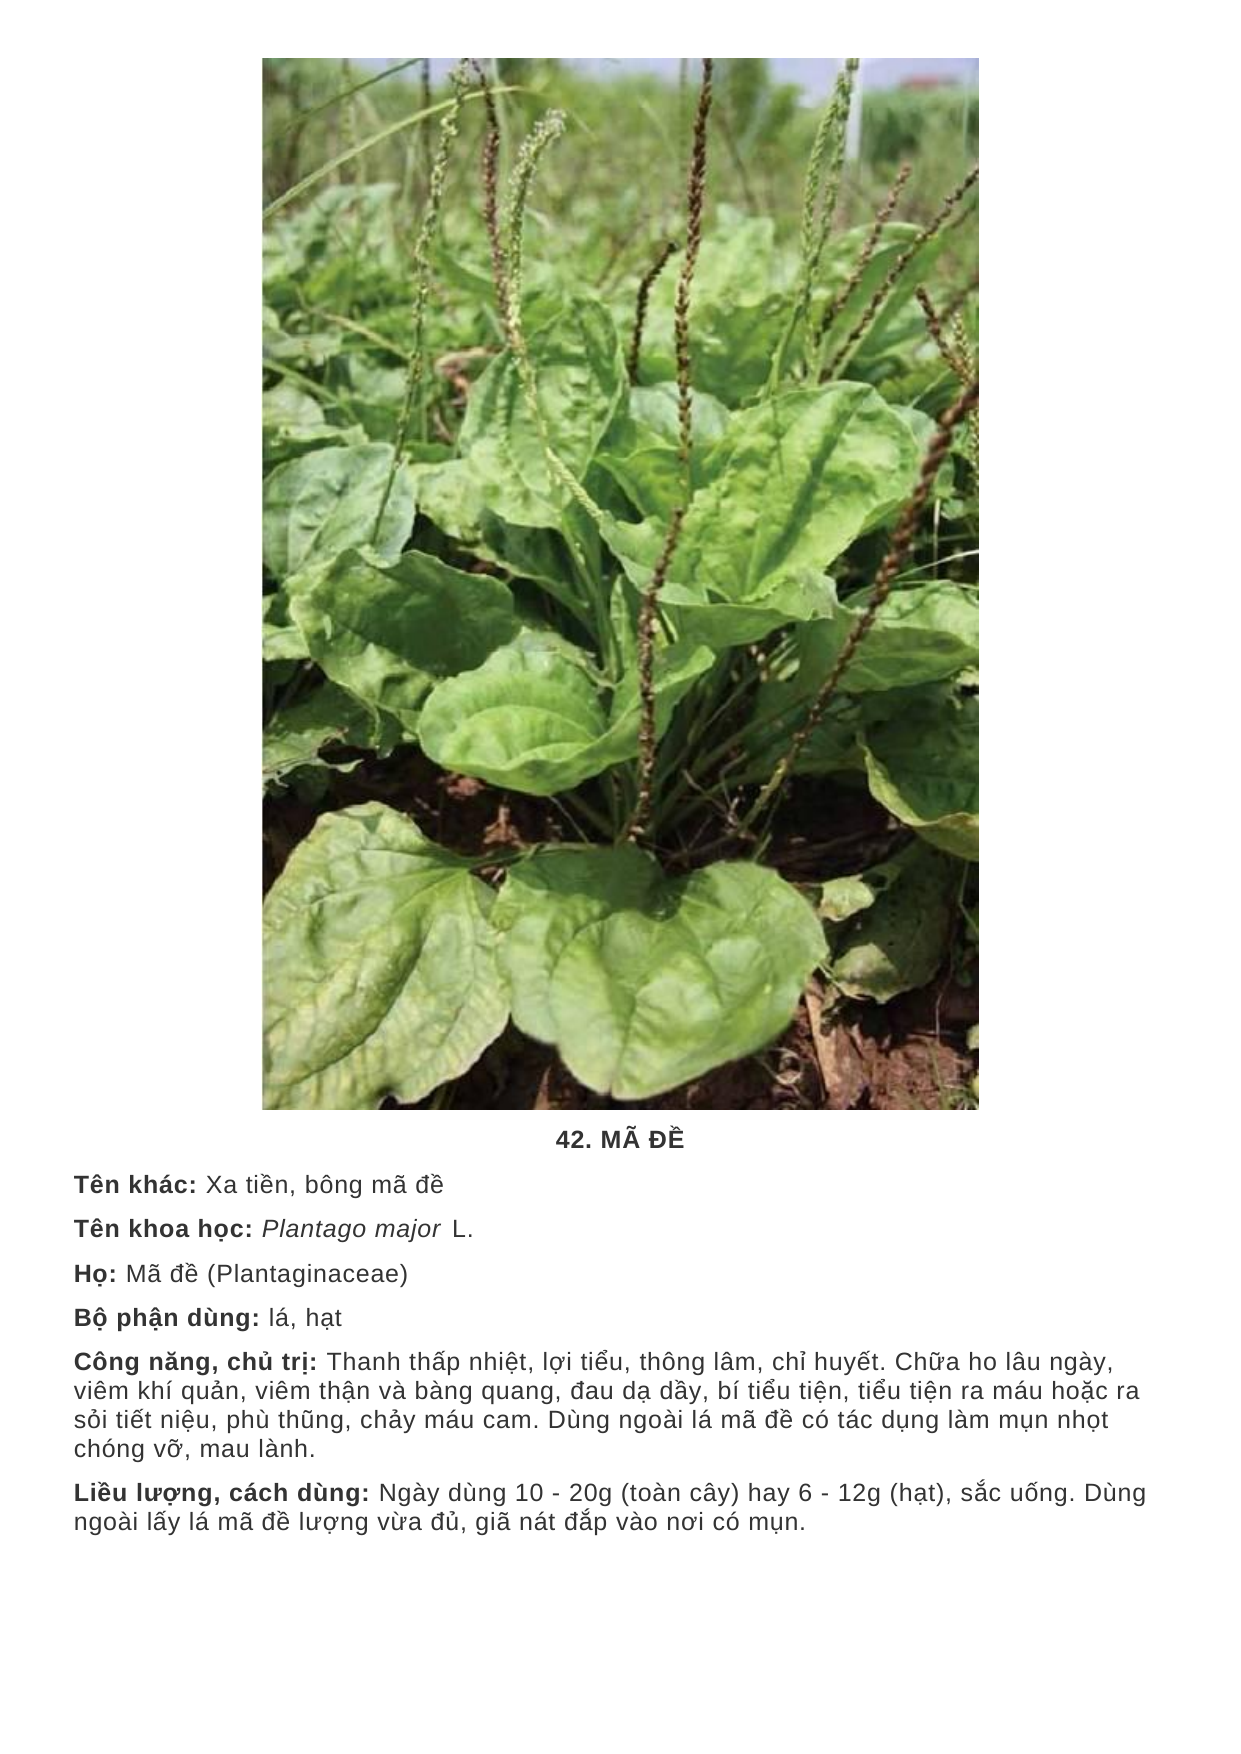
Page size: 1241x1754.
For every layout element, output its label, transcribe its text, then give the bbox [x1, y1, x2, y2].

text Bộ phận dùng: lá, hạt [73, 1303, 1167, 1332]
text 42. MÃ ĐỀ [73, 1125, 1167, 1154]
text Công năng, chủ trị: Thanh thấp nhiệt, lợi tiểu, thông lâm, chỉ huyết. Chữa ho lâu ngày, viêm khí quản, viêm thận và bàng quang, đau dạ dầy, bí tiểu tiện, tiểu tiện ra máu hoặc ra sỏi tiết niệu, phù thũng, chảy máu cam. Dùng ngoài lá mã đề có tác dụng làm mụn nhọt chóng vỡ, mau lành. [73, 1347, 1167, 1462]
text Tên khác: Xa tiền, bông mã đề [73, 1170, 1167, 1198]
picture [261, 58, 979, 1110]
text Họ: Mã đề (Plantaginaceae) [73, 1258, 1167, 1287]
text Liều lượng, cách dùng: Ngày dùng 10 - 20g (toàn cây) hay 6 - 12g (hạt), sắc uống. Dùng ngoài lấy lá mã đề lượng vừa đủ, giã nát đắp vào nơi có mụn. [73, 1478, 1167, 1535]
text Tên khoa học: Plantago major L. [73, 1214, 1167, 1243]
